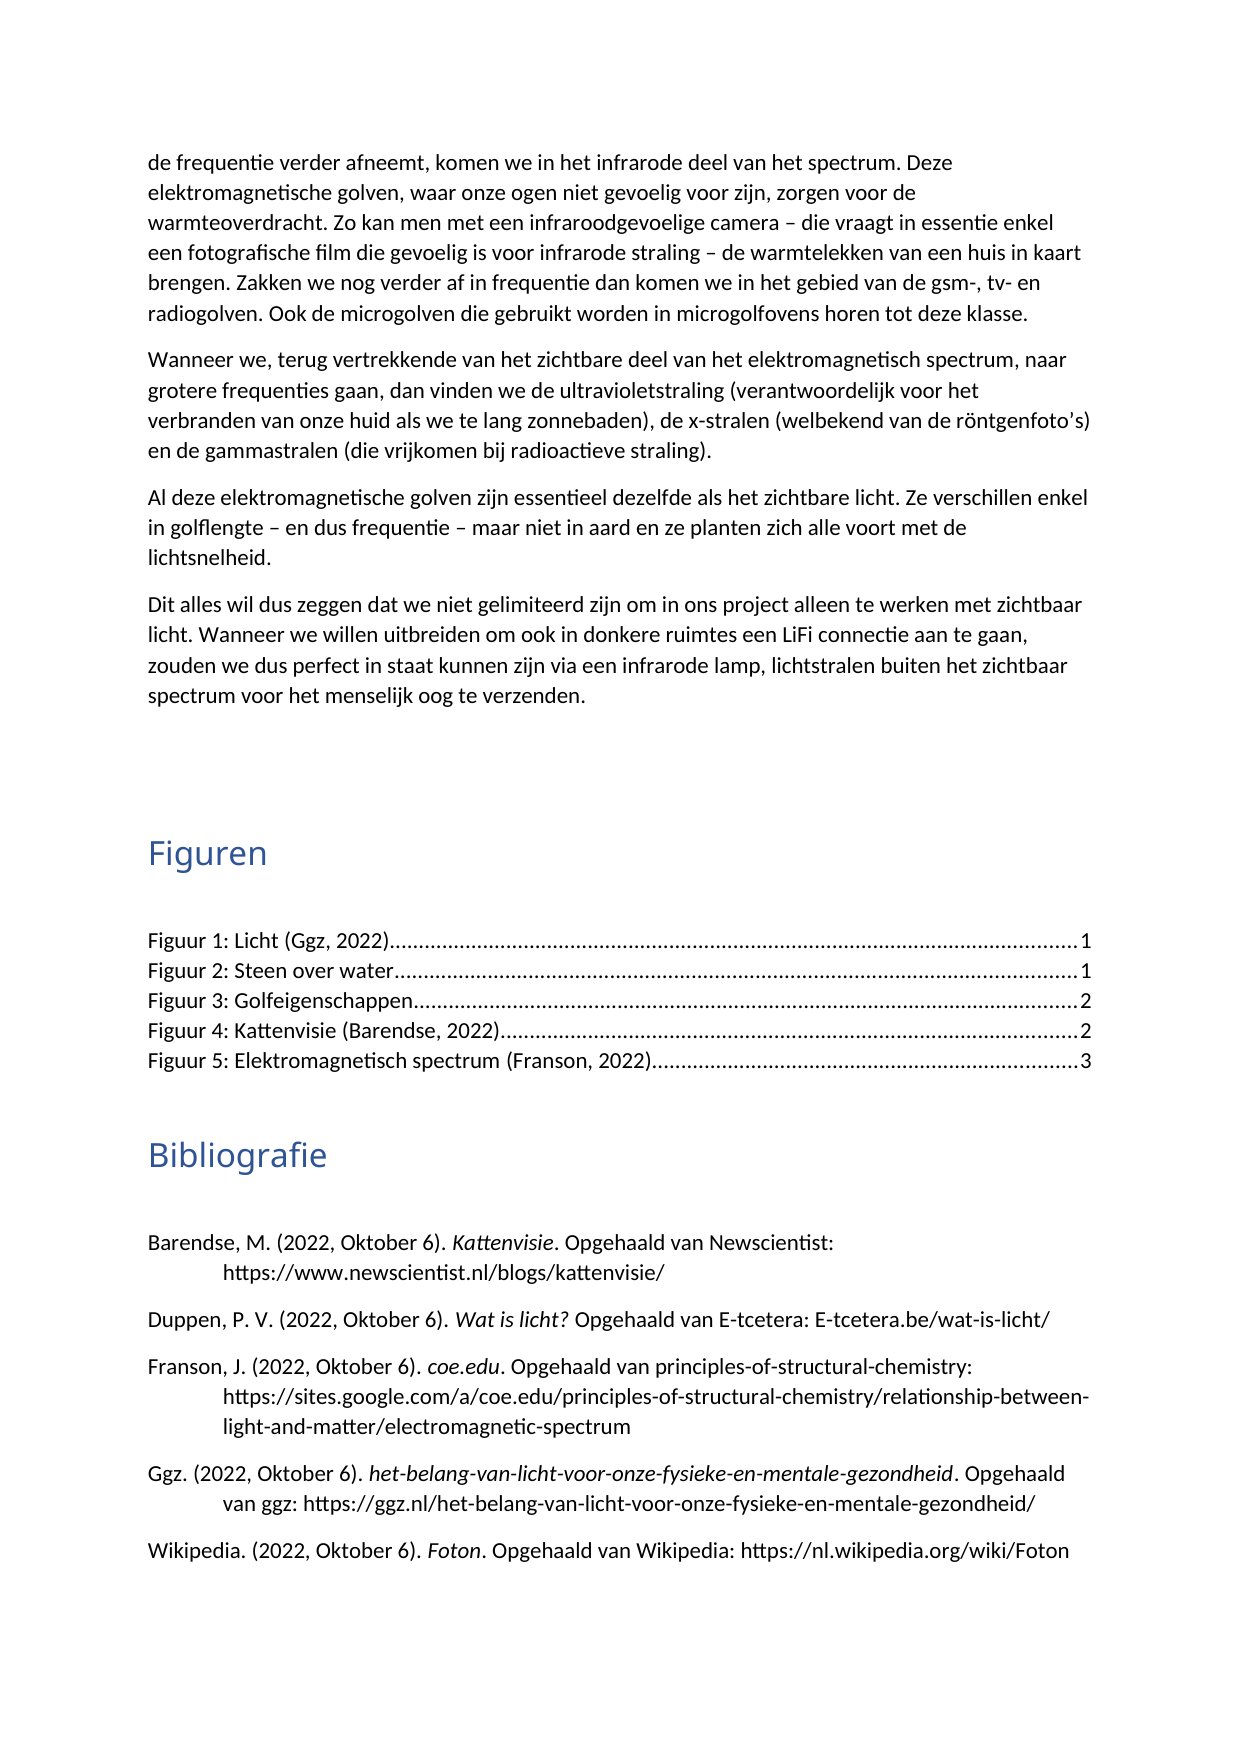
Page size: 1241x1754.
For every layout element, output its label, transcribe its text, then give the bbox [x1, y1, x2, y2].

text Figuur 1: Licht (Ggz, 2022) 1 [148, 926, 1093, 954]
text Figuur 5: Elektromagnetisch spectrum (Franson, 2022) 3 [148, 1047, 1093, 1074]
text Figuur 4: Kattenvisie (Barendse, 2022) 2 [148, 1016, 1093, 1044]
text Dit alles wil dus zeggen dat we niet gelimiteerd zijn om in ons project alleen te werken met zichtbaar licht. Wanneer we willen uitbreiden om ook in donkere ruimtes een LiFi connectie aan te gaan, zouden we dus perfect in staat kunnen zijn via een infrarode lamp, lichtstralen buiten het zichtbaar spectrum voor het menselijk oog te verzenden. [148, 590, 1093, 709]
subtitle Figuren [148, 830, 1093, 875]
text Wanneer we, terug vertrekkende van het zichtbare deel van het elektromagnetisch spectrum, naar grotere frequenties gaan, dan vinden we de ultravioletstraling (verantwoordelijk voor het verbranden van onze huid als we te lang zonnebaden), de x-stralen (welbekend van de röntgenfoto’s) en de gammastralen (die vrijkomen bij radioactieve straling). [148, 346, 1093, 464]
text Figuur 3: Golfeigenschappen 2 [148, 986, 1093, 1014]
text Al deze elektromagnetische golven zijn essentieel dezelfde als het zichtbare licht. Ze verschillen enkel in golflengte – en dus frequentie – maar niet in aard en ze planten zich alle voort met de lichtsnelheid. [148, 483, 1093, 571]
text Figuur 2: Steen over water 1 [148, 956, 1093, 984]
